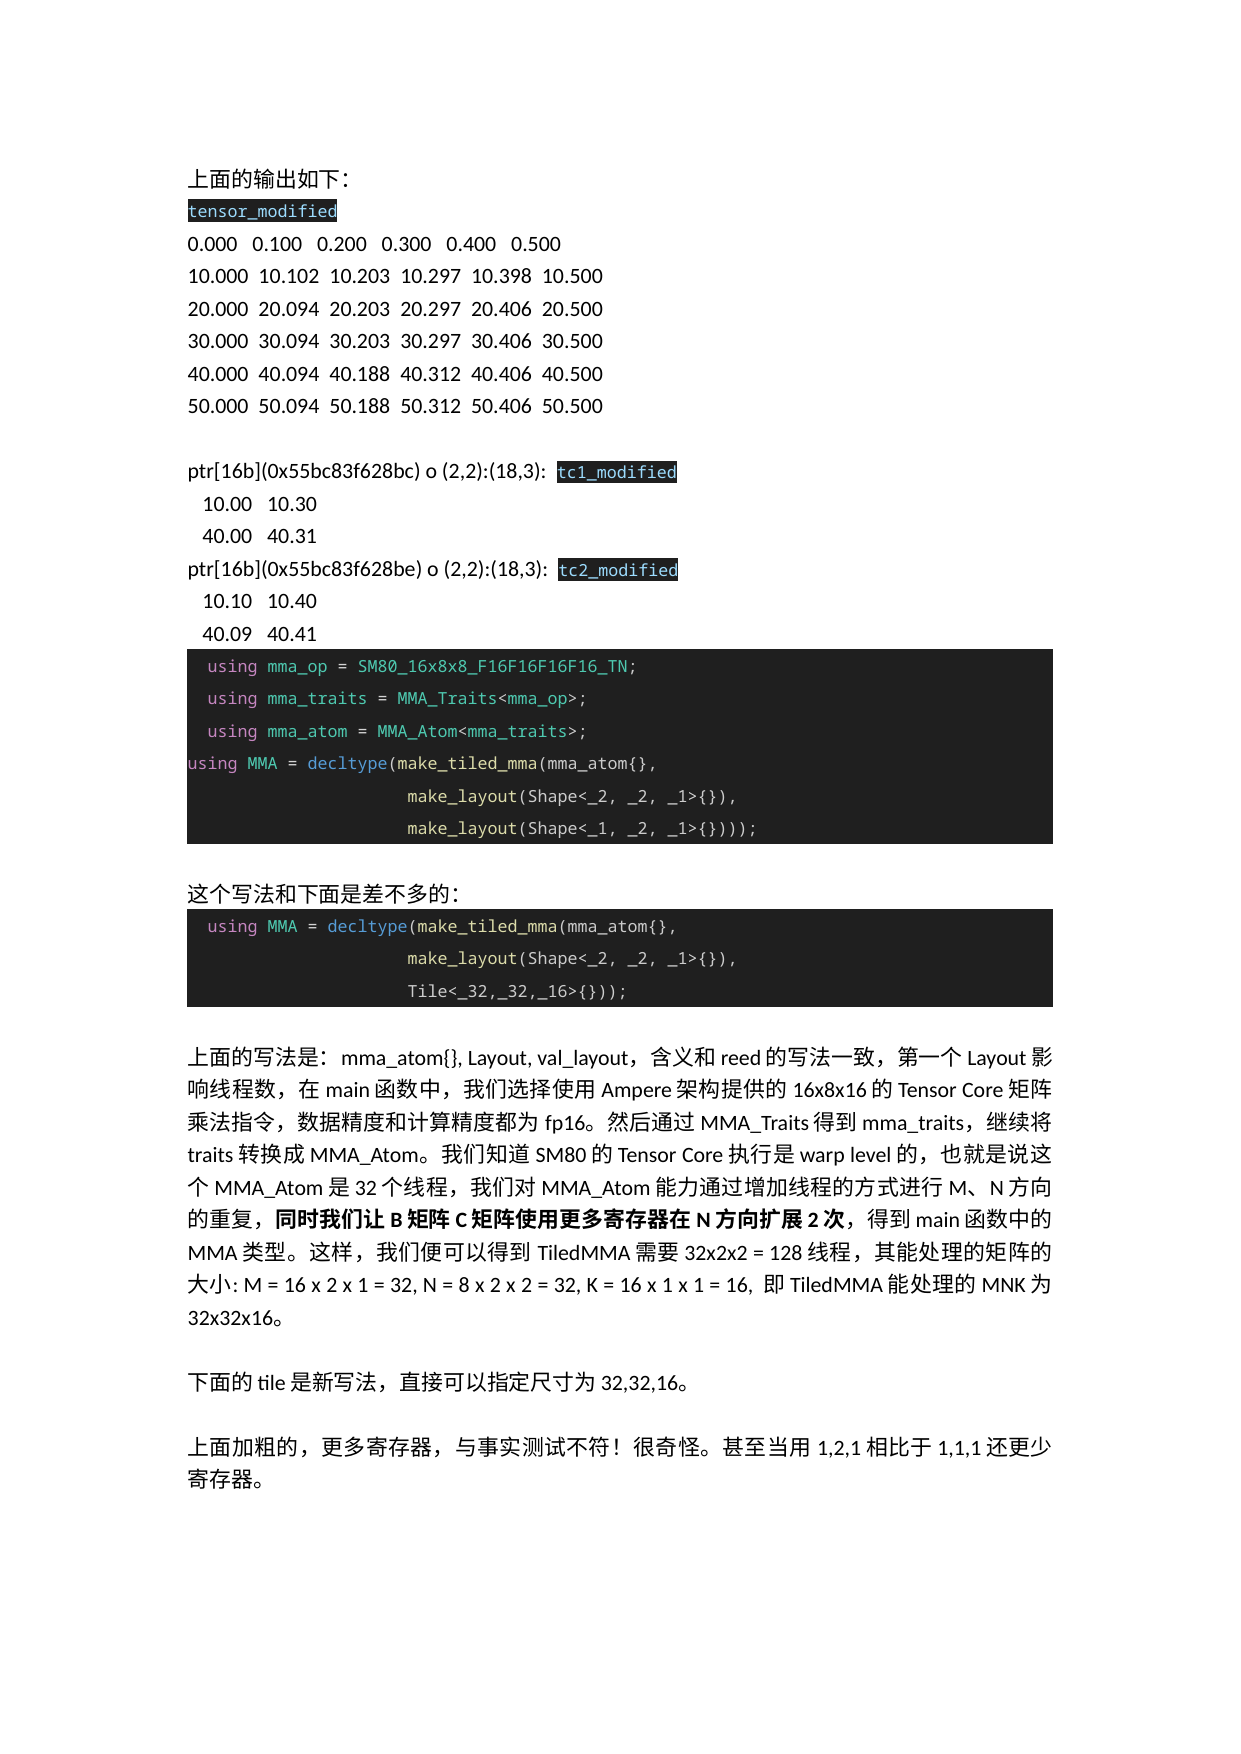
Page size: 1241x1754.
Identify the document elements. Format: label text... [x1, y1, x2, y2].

list 这个写法和下面是差不多的： [187, 877, 1053, 909]
list 30.000 30.094 30.203 30.297 30.406 30.500 [187, 324, 1053, 357]
list 上面加粗的，更多寄存器，与事实测试不符！很奇怪。甚至当用1,2,1相比于1,1,1还更少寄存器。 [187, 1429, 1053, 1494]
list 20.000 20.094 20.203 20.297 20.406 20.500 [187, 292, 1053, 324]
text using mma_op = SM80_16x8x8_F16F16F16F16_TN; [187, 649, 1053, 682]
text using mma_atom = MMA_Atom<mma_traits>; [187, 714, 1053, 747]
list 10.00 10.30 [187, 487, 1053, 519]
list 0.000 0.100 0.200 0.300 0.400 0.500 [187, 227, 1053, 259]
list 40.00 40.31 [187, 519, 1053, 552]
list 下面的tile是新写法，直接可以指定尺寸为32,32,16。 [187, 1364, 1053, 1397]
text make_layout(Shape<_2, _2, _1>{}), [187, 942, 1053, 974]
text make_layout(Shape<_2, _2, _1>{}), [187, 779, 1053, 812]
list 10.000 10.102 10.203 10.297 10.398 10.500 [187, 259, 1053, 292]
list 40.000 40.094 40.188 40.312 40.406 40.500 [187, 357, 1053, 389]
list 50.000 50.094 50.188 50.312 50.406 50.500 [187, 389, 1053, 422]
list ptr[16b](0x55bc83f628be) o (2,2):(18,3): tc2_modified [187, 552, 1053, 584]
text using MMA = decltype(make_tiled_mma(mma_atom{}, [187, 909, 1053, 942]
list 上面的输出如下： [187, 162, 1053, 194]
list tensor_modified [187, 194, 1053, 227]
list 40.09 40.41 [187, 617, 1053, 649]
text Tile<_32,_32,_16>{})); [187, 974, 1053, 1007]
text using mma_traits = MMA_Traits<mma_op>; [187, 682, 1053, 714]
text using MMA = decltype(make_tiled_mma(mma_atom{}, [187, 747, 1053, 779]
text make_layout(Shape<_1, _2, _1>{}))); [187, 812, 1053, 844]
list 10.10 10.40 [187, 584, 1053, 617]
list ptr[16b](0x55bc83f628bc) o (2,2):(18,3): tc1_modified [187, 454, 1053, 487]
